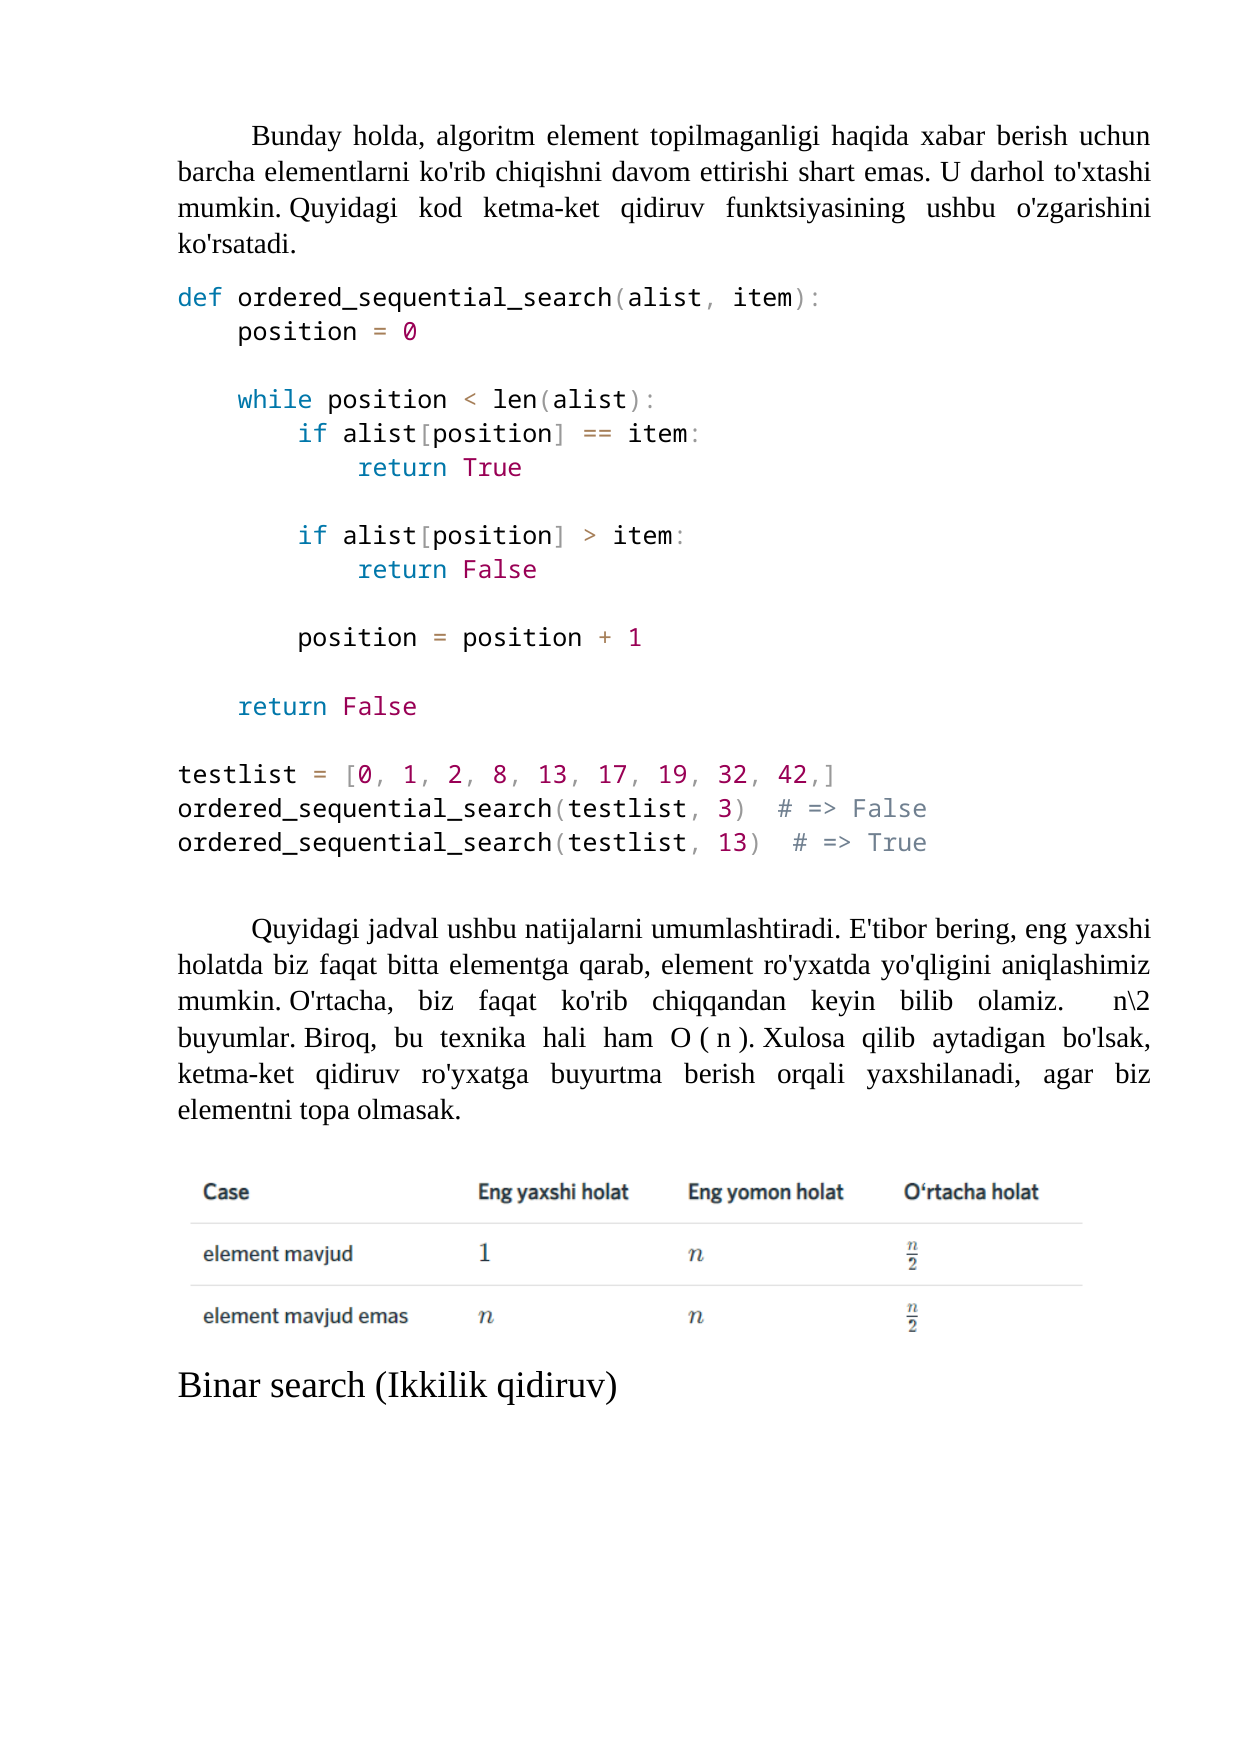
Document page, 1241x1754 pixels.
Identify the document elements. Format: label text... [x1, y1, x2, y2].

text while position < len(alist): [177, 382, 1152, 416]
text Binar search (Ikkilik qidiruv) [177, 1363, 1152, 1406]
text if alist[position] == item: [177, 416, 1152, 450]
text return False [177, 552, 1152, 586]
text ordered_sequential_search(testlist, 3) # => False [177, 790, 1152, 824]
text Quyidagi jadval ushbu natijalarni umumlashtiradi. E'tibor bering, eng yaxshi holatda biz faqat bitta elementga qarab, element ro'yxatda yo'qligini aniqlashimiz mumkin. O'rtacha, biz faqat ko'rib chiqqandan keyin bilib olamiz. n\2 buyumlar. Biroq, bu texnika hali ham O ( n ). Xulosa qilib aytadigan bo'lsak, ketma-ket qidiruv ro'yxatga buyurtma berish orqali yaxshilanadi, agar biz elementni topa olmasak. [177, 911, 1152, 1126]
text return False [177, 688, 1152, 722]
text testlist = [0, 1, 2, 8, 13, 17, 19, 32, 42,] [177, 756, 1152, 790]
text Bunday holda, algoritm element topilmaganligi haqida xabar berish uchun barcha elementlarni ko'rib chiqishni davom ettirishi shart emas. U darhol to'xtashi mumkin. Quyidagi kod ketma-ket qidiruv funktsiyasining ushbu o'zgarishini ko'rsatadi. [177, 118, 1152, 260]
text ordered_sequential_search(testlist, 13) # => True [177, 824, 1152, 858]
text return True [177, 450, 1152, 484]
text if alist[position] > item: [177, 518, 1152, 552]
text position = 0 [177, 313, 1152, 347]
picture [177, 1157, 1152, 1363]
text position = position + 1 [177, 620, 1152, 654]
text def ordered_sequential_search(alist, item): [177, 279, 1152, 313]
